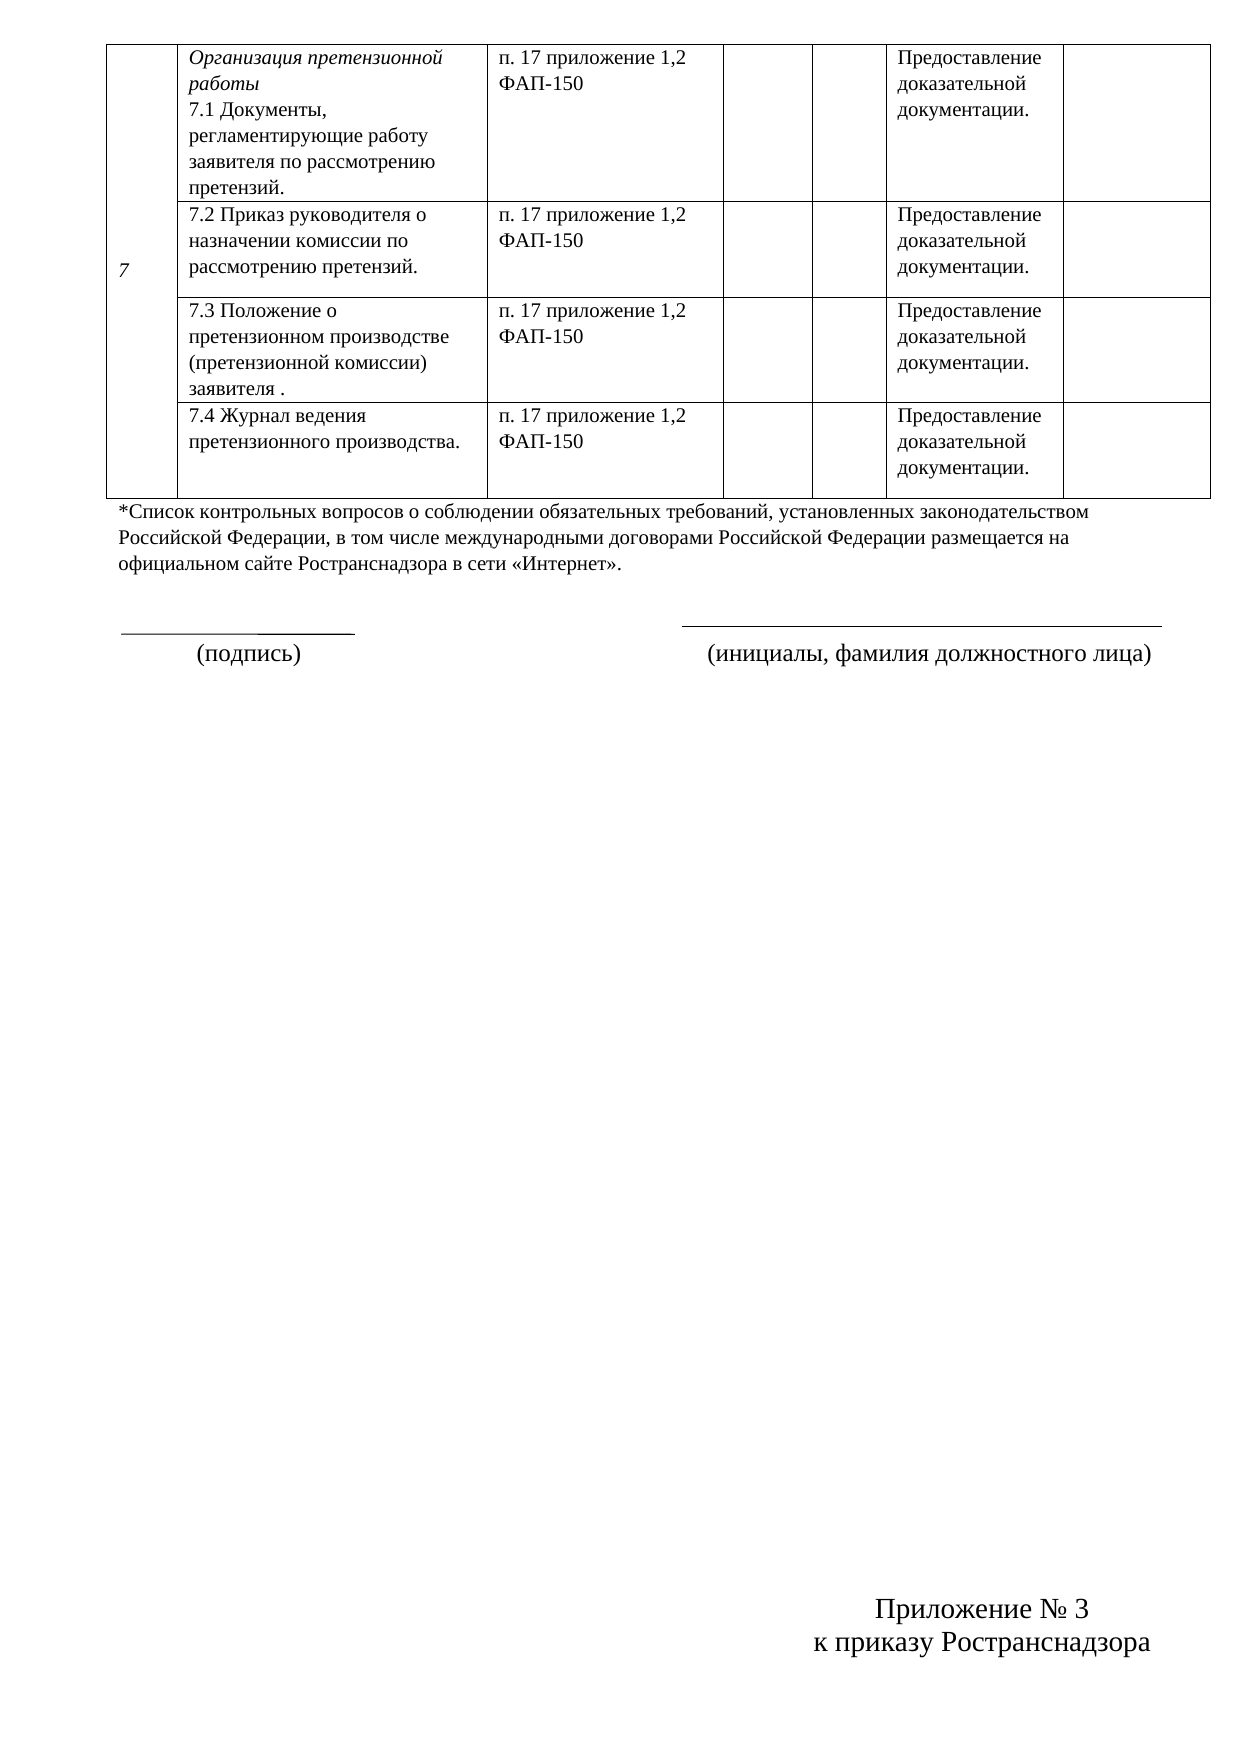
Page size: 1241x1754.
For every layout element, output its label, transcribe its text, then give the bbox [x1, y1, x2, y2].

table_cell п. 17 приложение 1,2 ФАП-150 [488, 45, 723, 201]
table_cell [813, 45, 886, 201]
table_cell [724, 45, 812, 201]
table_cell п. 17 приложение 1,2 ФАП-150 [488, 298, 723, 402]
table_cell [724, 298, 812, 402]
table_cell [1064, 403, 1210, 498]
table_cell Предоставление доказательной документации. [887, 403, 1063, 498]
table_cell Предоставление доказательной документации. [887, 202, 1063, 297]
table_cell [1064, 202, 1210, 297]
table_cell [1064, 298, 1210, 402]
table_cell [724, 202, 812, 297]
text Приложение № 3 [797, 1591, 1166, 1624]
table_cell 7 [107, 45, 177, 498]
table_cell 7.4 Журнал ведения претензионного производства. [178, 403, 487, 498]
table_cell 7.3 Положение о претензионном производстве (претензионной комиссии) заявителя . [178, 298, 487, 402]
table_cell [887, 45, 1063, 201]
table_cell Предоставление доказательной документации. [887, 298, 1063, 402]
table_cell [813, 202, 886, 297]
table_cell [724, 403, 812, 498]
table_cell [813, 298, 886, 402]
text *Список контрольных вопросов о соблюдении обязательных требований, установленных законодательством Российской Федерации, в том числе международными договорами Российской Федерации размещается на официальном сайте Ространснадзора в сети «Интернет». [118, 499, 1152, 605]
table_cell п. 17 приложение 1,2 ФАП-150 [488, 202, 723, 297]
table_cell 7.2 Приказ руководителя о назначении комиссии по рассмотрению претензий. [178, 202, 487, 297]
table_cell [813, 403, 886, 498]
text к приказу Ространснадзора [797, 1624, 1166, 1658]
table_cell Организация претензионной работы 7.1 Документы, регламентирующие работу заявителя по рассмотрению претензий. [178, 45, 487, 201]
table_cell [1064, 45, 1210, 201]
text (подпись) (инициалы, фамилия должностного лица) [118, 638, 1152, 667]
table_cell п. 17 приложение 1,2 ФАП-150 [488, 403, 723, 498]
